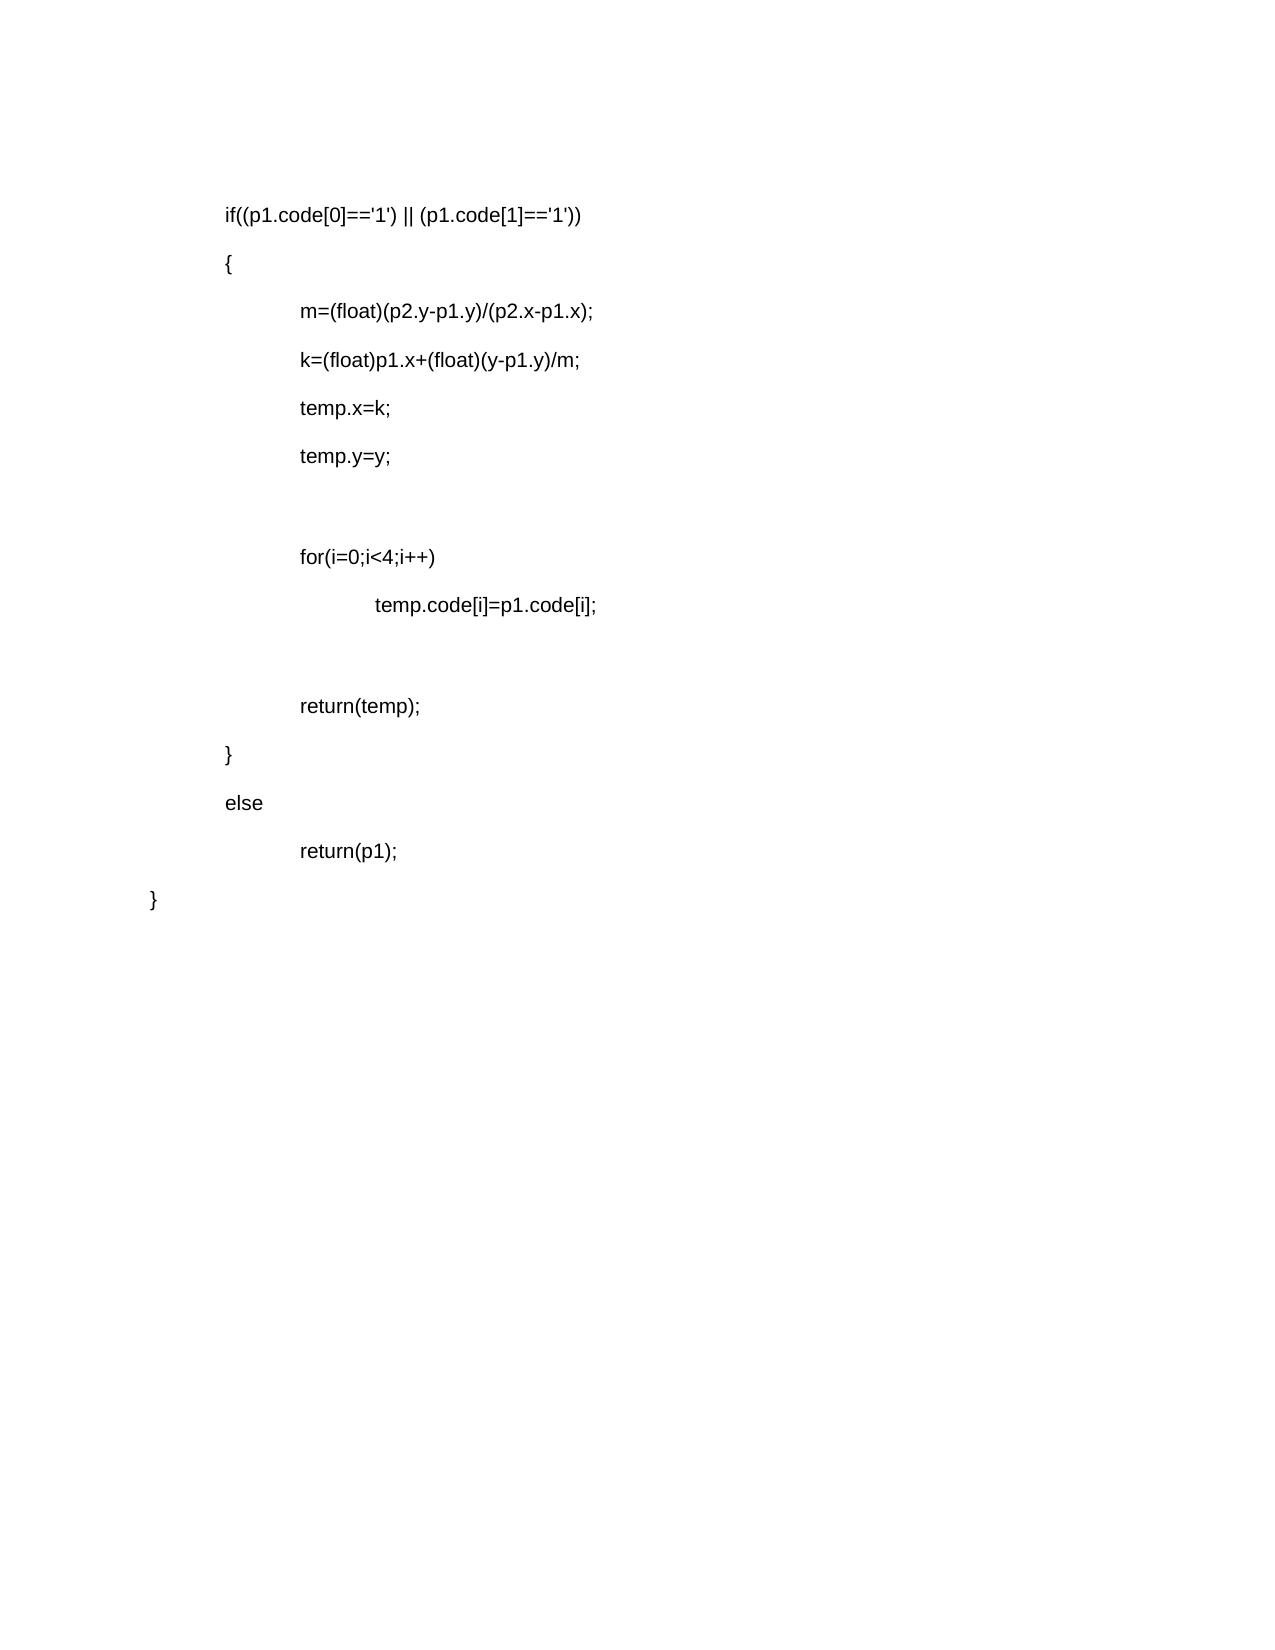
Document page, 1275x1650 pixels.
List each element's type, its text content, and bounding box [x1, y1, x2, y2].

text temp.y=y; [150, 444, 1125, 468]
text } [150, 887, 1125, 911]
text m=(float)(p2.y-p1.y)/(p2.x-p1.x); [150, 299, 1125, 323]
text { [150, 251, 1125, 275]
text return(p1); [150, 839, 1125, 863]
text temp.code[i]=p1.code[i]; [150, 593, 1125, 617]
text else [150, 791, 1125, 814]
text temp.x=k; [150, 396, 1125, 420]
text k=(float)p1.x+(float)(y-p1.y)/m; [150, 347, 1125, 371]
text for(i=0;i<4;i++) [150, 545, 1125, 569]
text } [150, 742, 1125, 766]
text return(temp); [150, 694, 1125, 718]
text if((p1.code[0]=='1') || (p1.code[1]=='1')) [150, 202, 1125, 226]
